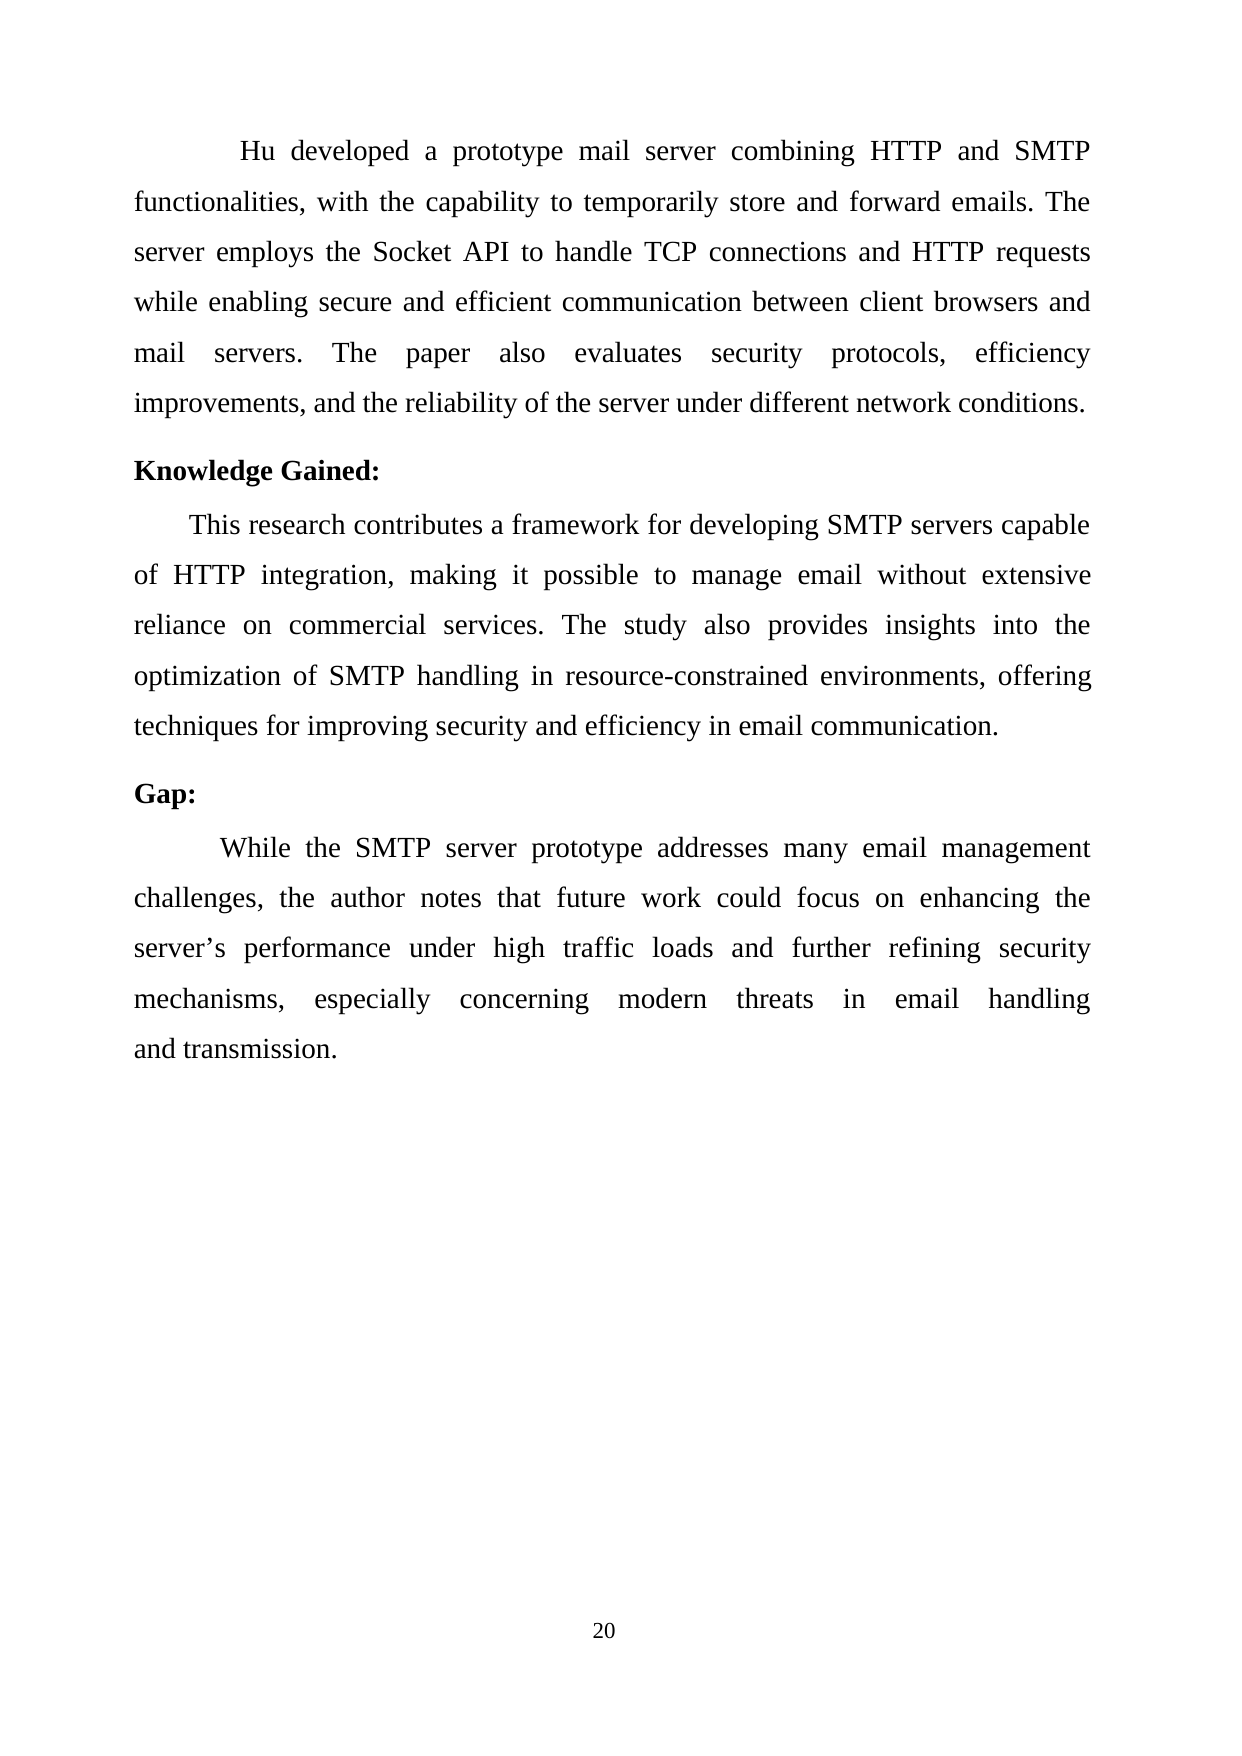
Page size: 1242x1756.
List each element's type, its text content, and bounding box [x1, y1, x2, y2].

subtitle Knowledge Gained: [133, 453, 1213, 487]
text While the SMTP server prototype addresses many email management challenges, the author notes that future work could focus on enhancing the server’s performance under high traffic loads and further refining security mechanisms, especially concerning modern threats in email handling and transmission. [133, 830, 1092, 1065]
text This research contributes a framework for developing SMTP servers capable of HTTP integration, making it possible to manage email without extensive reliance on commercial services. The study also provides insights into the optimization of SMTP handling in resource-constrained environments, offering techniques for improving security and efficiency in email communication. [133, 507, 1092, 742]
text Hu developed a prototype mail server combining HTTP and SMTP functionalities, with the capability to temporarily store and forward emails. The server employs the Socket API to handle TCP connections and HTTP requests while enabling secure and efficient communication between client browsers and mail servers. The paper also evaluates security protocols, efficiency improvements, and the reliability of the server under different network conditions. [133, 133, 1092, 418]
subtitle Gap: [133, 776, 1213, 810]
